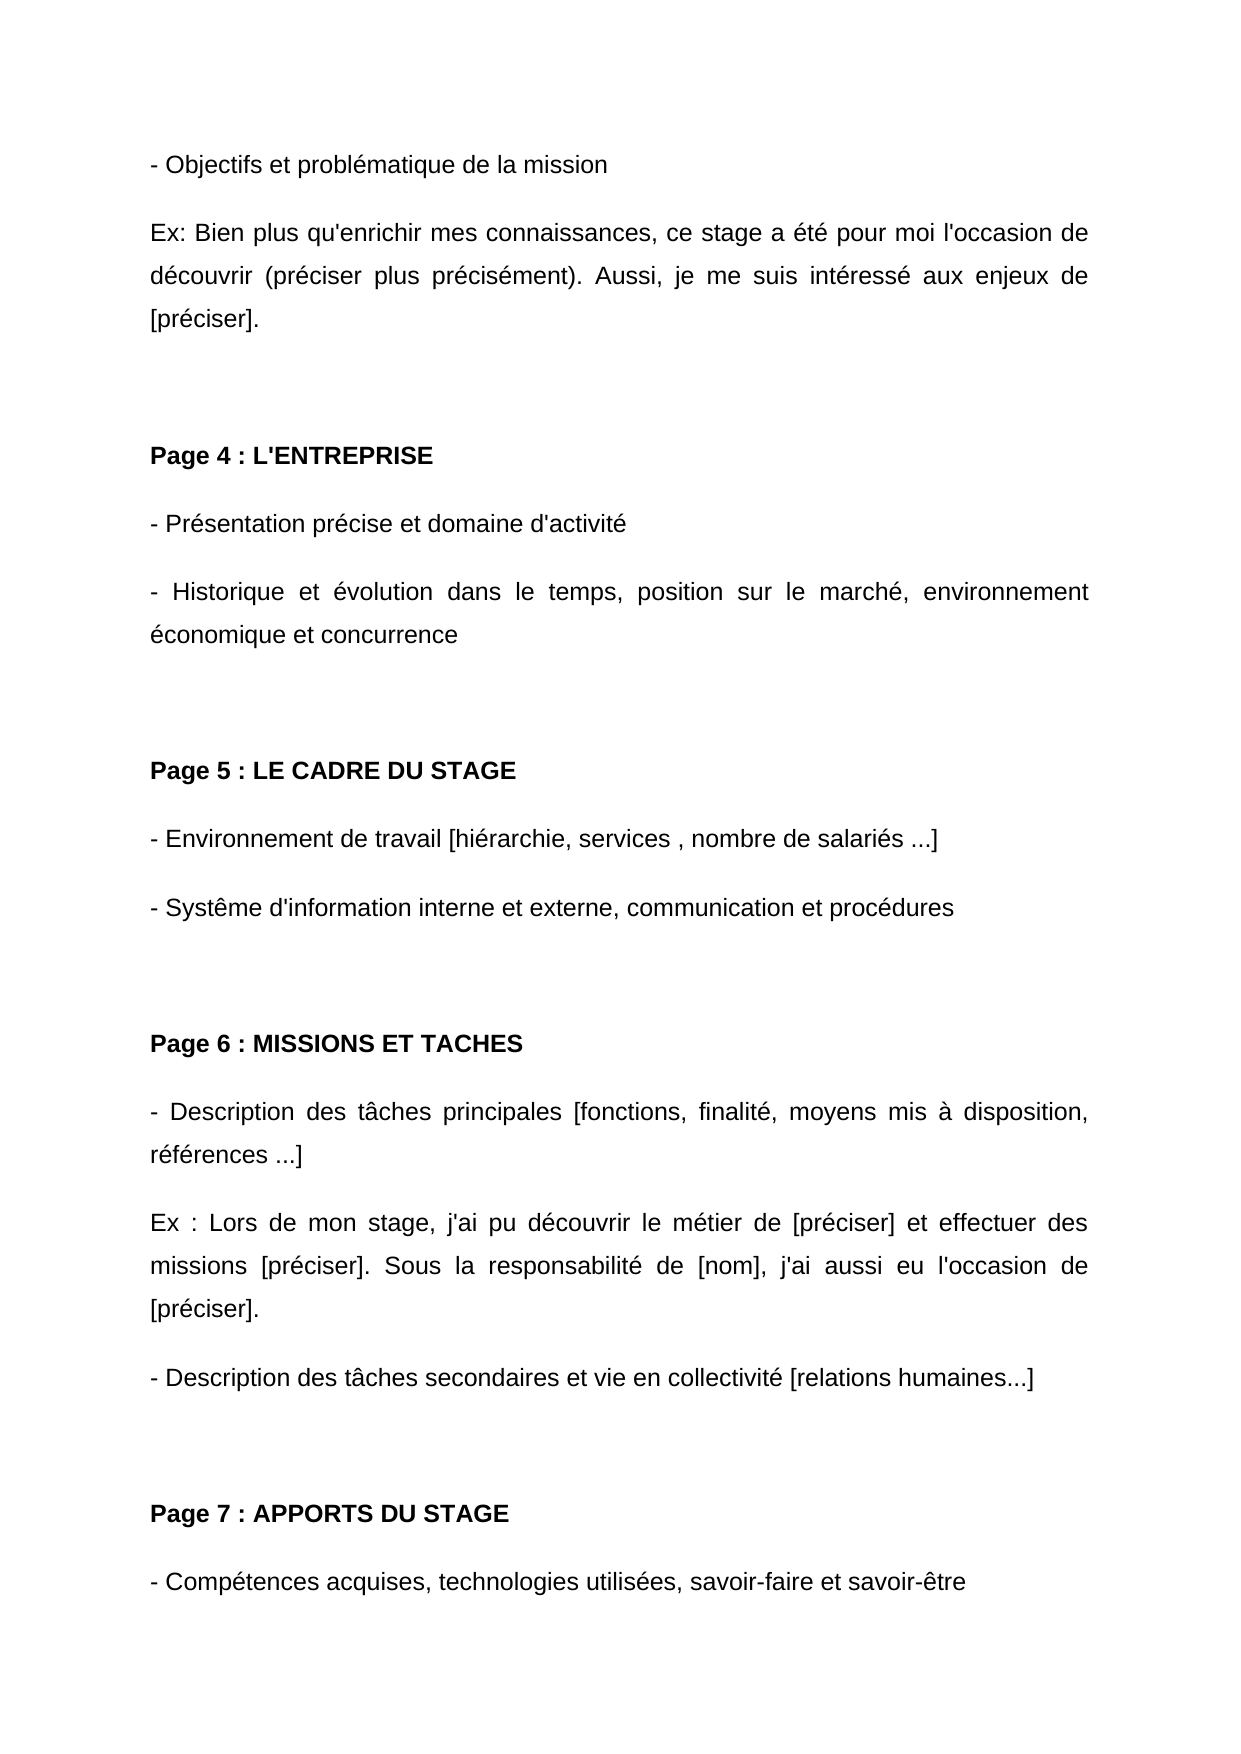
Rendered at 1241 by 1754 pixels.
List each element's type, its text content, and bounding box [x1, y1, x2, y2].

text - Historique et évolution dans le temps, position sur le marché, environnement économique et concurrence [150, 577, 1090, 649]
text - Systême d'information interne et externe, communication et procédures [150, 892, 1090, 921]
text Page 6 : MISSIONS ET TACHES [150, 1029, 1090, 1057]
text - Présentation précise et domaine d'activité [150, 509, 1090, 537]
text - Compétences acquises, technologies utilisées, savoir-faire et savoir-être [150, 1567, 1090, 1596]
text Ex: Bien plus qu'enrichir mes connaissances, ce stage a été pour moi l'occasion de découvrir (préciser plus précisément). Aussi, je me suis intéressé aux enjeux de [préciser]. [150, 218, 1090, 333]
text Ex : Lors de mon stage, j'ai pu découvrir le métier de [préciser] et effectuer des missions [préciser]. Sous la responsabilité de [nom], j'ai aussi eu l'occasion de [préciser]. [150, 1208, 1090, 1323]
text Page 5 : LE CADRE DU STAGE [150, 756, 1090, 785]
text - Description des tâches principales [fonctions, finalité, moyens mis à disposition, références ...] [150, 1097, 1090, 1169]
text - Environnement de travail [hiérarchie, services , nombre de salariés ...] [150, 824, 1090, 853]
text Page 4 : L'ENTREPRISE [150, 441, 1090, 469]
text Page 7 : APPORTS DU STAGE [150, 1499, 1090, 1527]
text - Description des tâches secondaires et vie en collectivité [relations humaines...] [150, 1362, 1090, 1391]
text - Objectifs et problématique de la mission [150, 150, 1090, 179]
